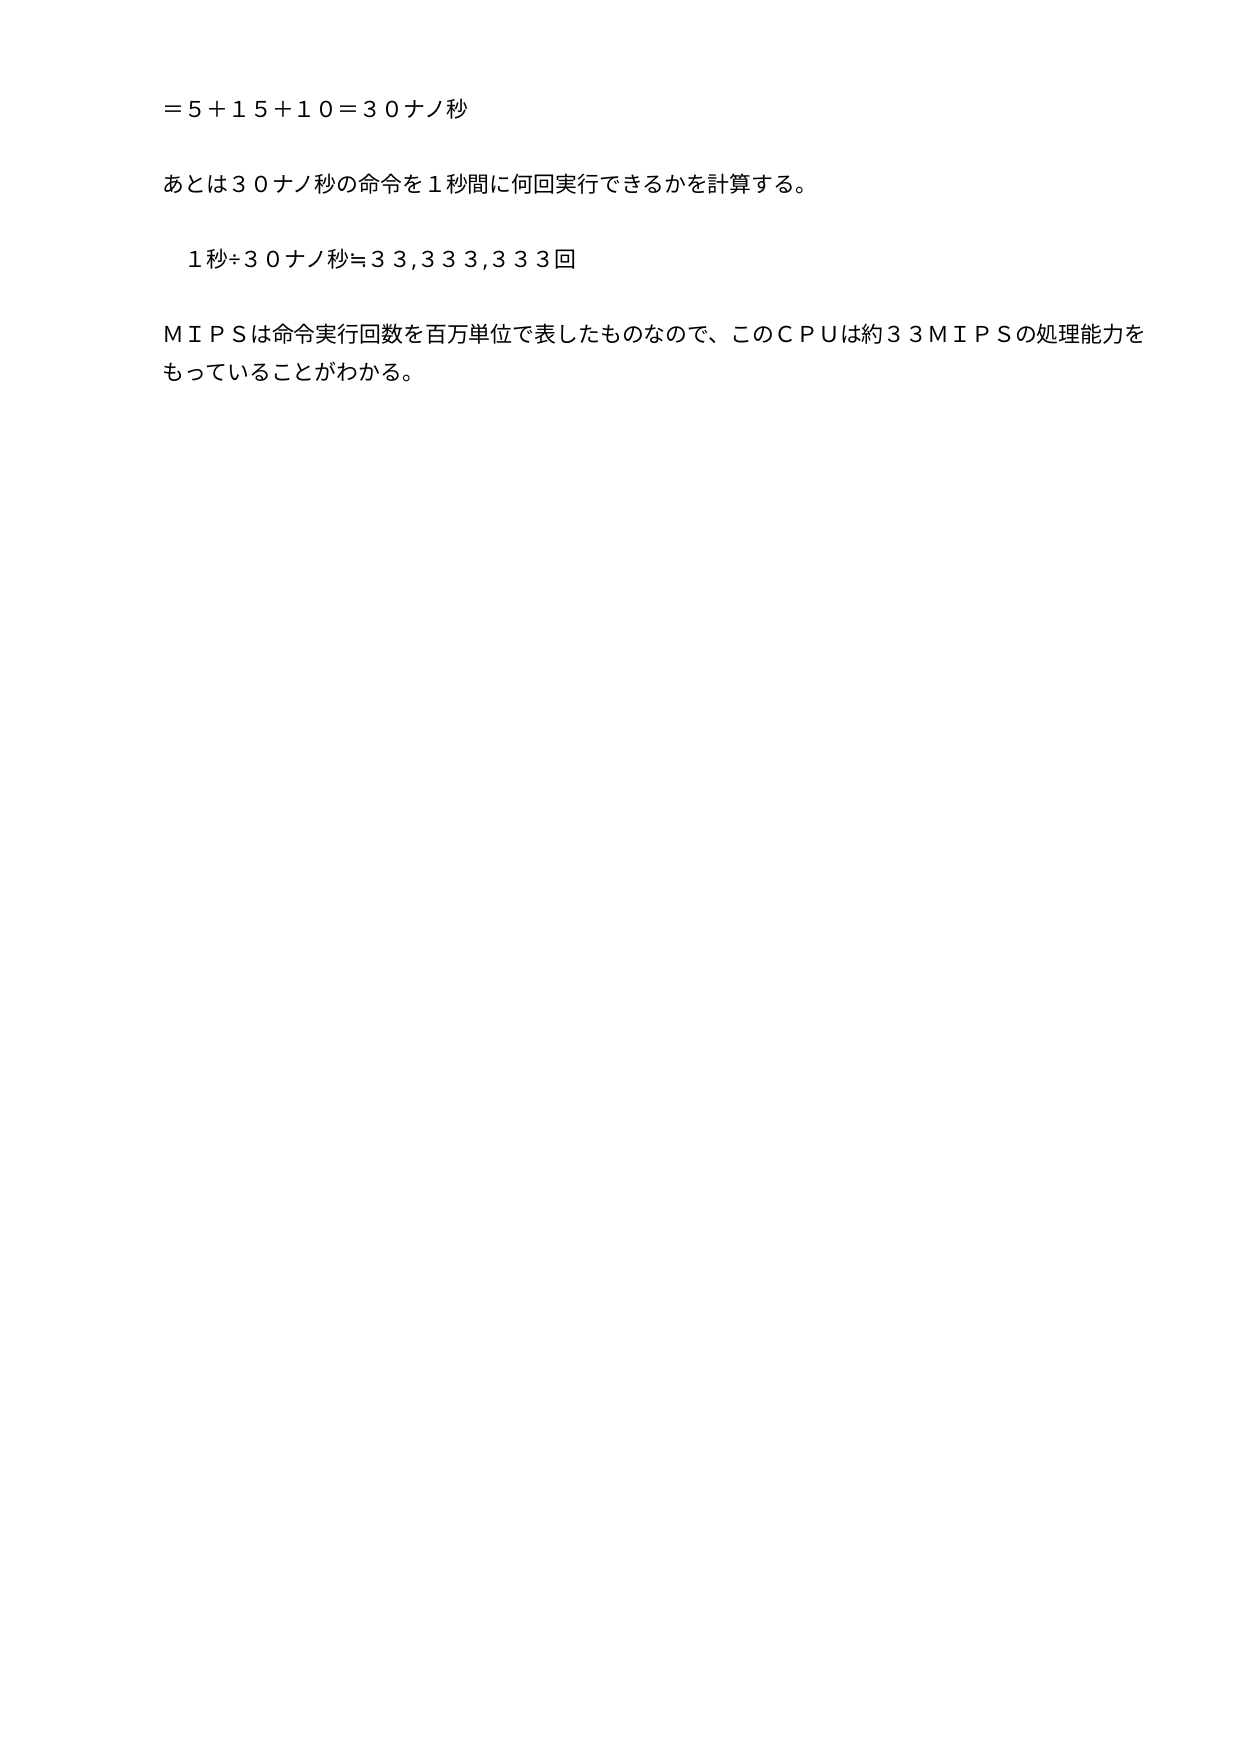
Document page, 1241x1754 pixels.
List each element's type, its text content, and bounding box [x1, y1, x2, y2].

text あとは３０ナノ秒の命令を１秒間に何回実行できるかを計算する。 [119, 164, 1165, 202]
text １秒÷３０ナノ秒≒３３,３３３,３３３回 [119, 239, 1165, 277]
text ＭＩＰＳは命令実行回数を百万単位で表したものなので、このＣＰＵは約３３ＭＩＰＳの処理能力をもっていることがわかる。 [162, 314, 1165, 389]
text ＝５＋１５＋１０＝３０ナノ秒 [119, 89, 1165, 127]
